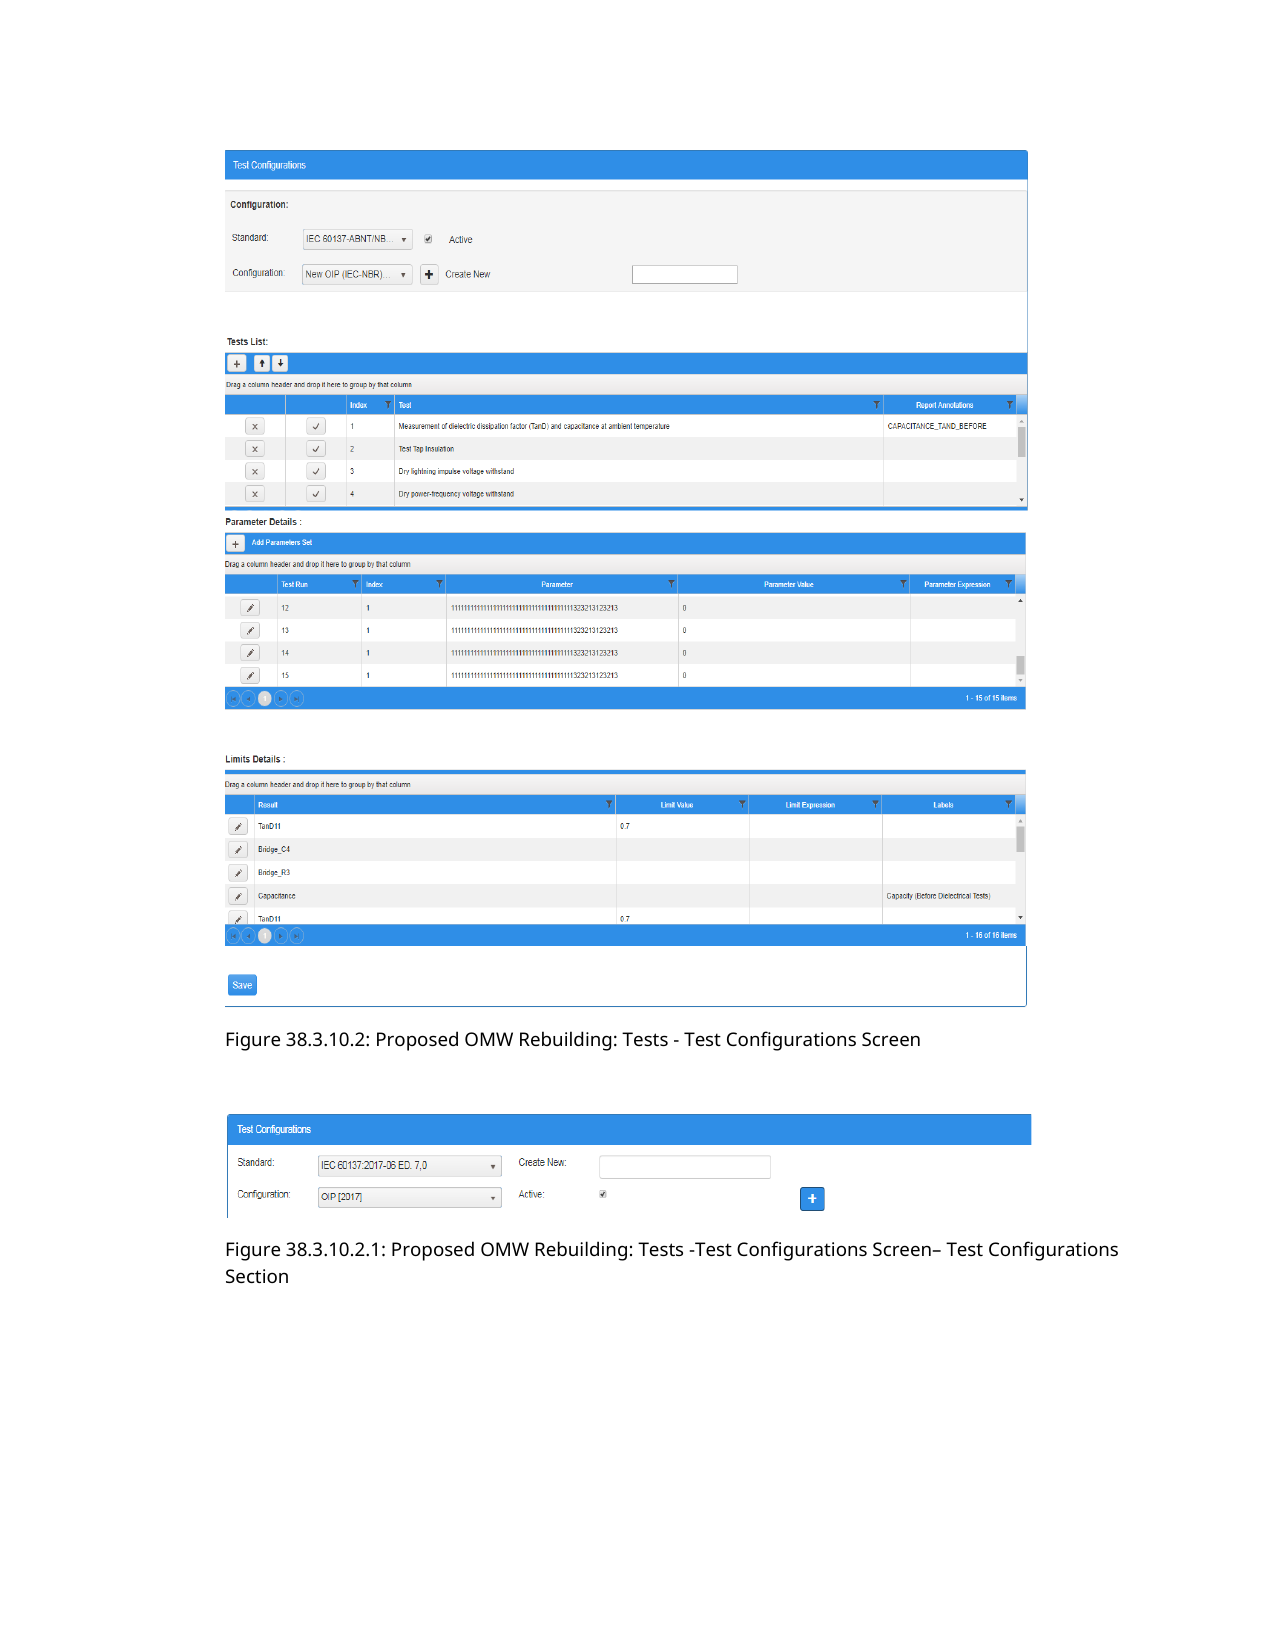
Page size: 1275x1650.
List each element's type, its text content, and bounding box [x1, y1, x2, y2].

picture [225, 1114, 1032, 1218]
text Figure 38.3.10.2: Proposed OMW Rebuilding: Tests - Test Configurations Screen [150, 1026, 1125, 1052]
text Figure 38.3.10.2.1: Proposed OMW Rebuilding: Tests -Test Configurations Screen– Test Configurations Section [225, 1236, 1125, 1289]
picture [225, 150, 1032, 1010]
